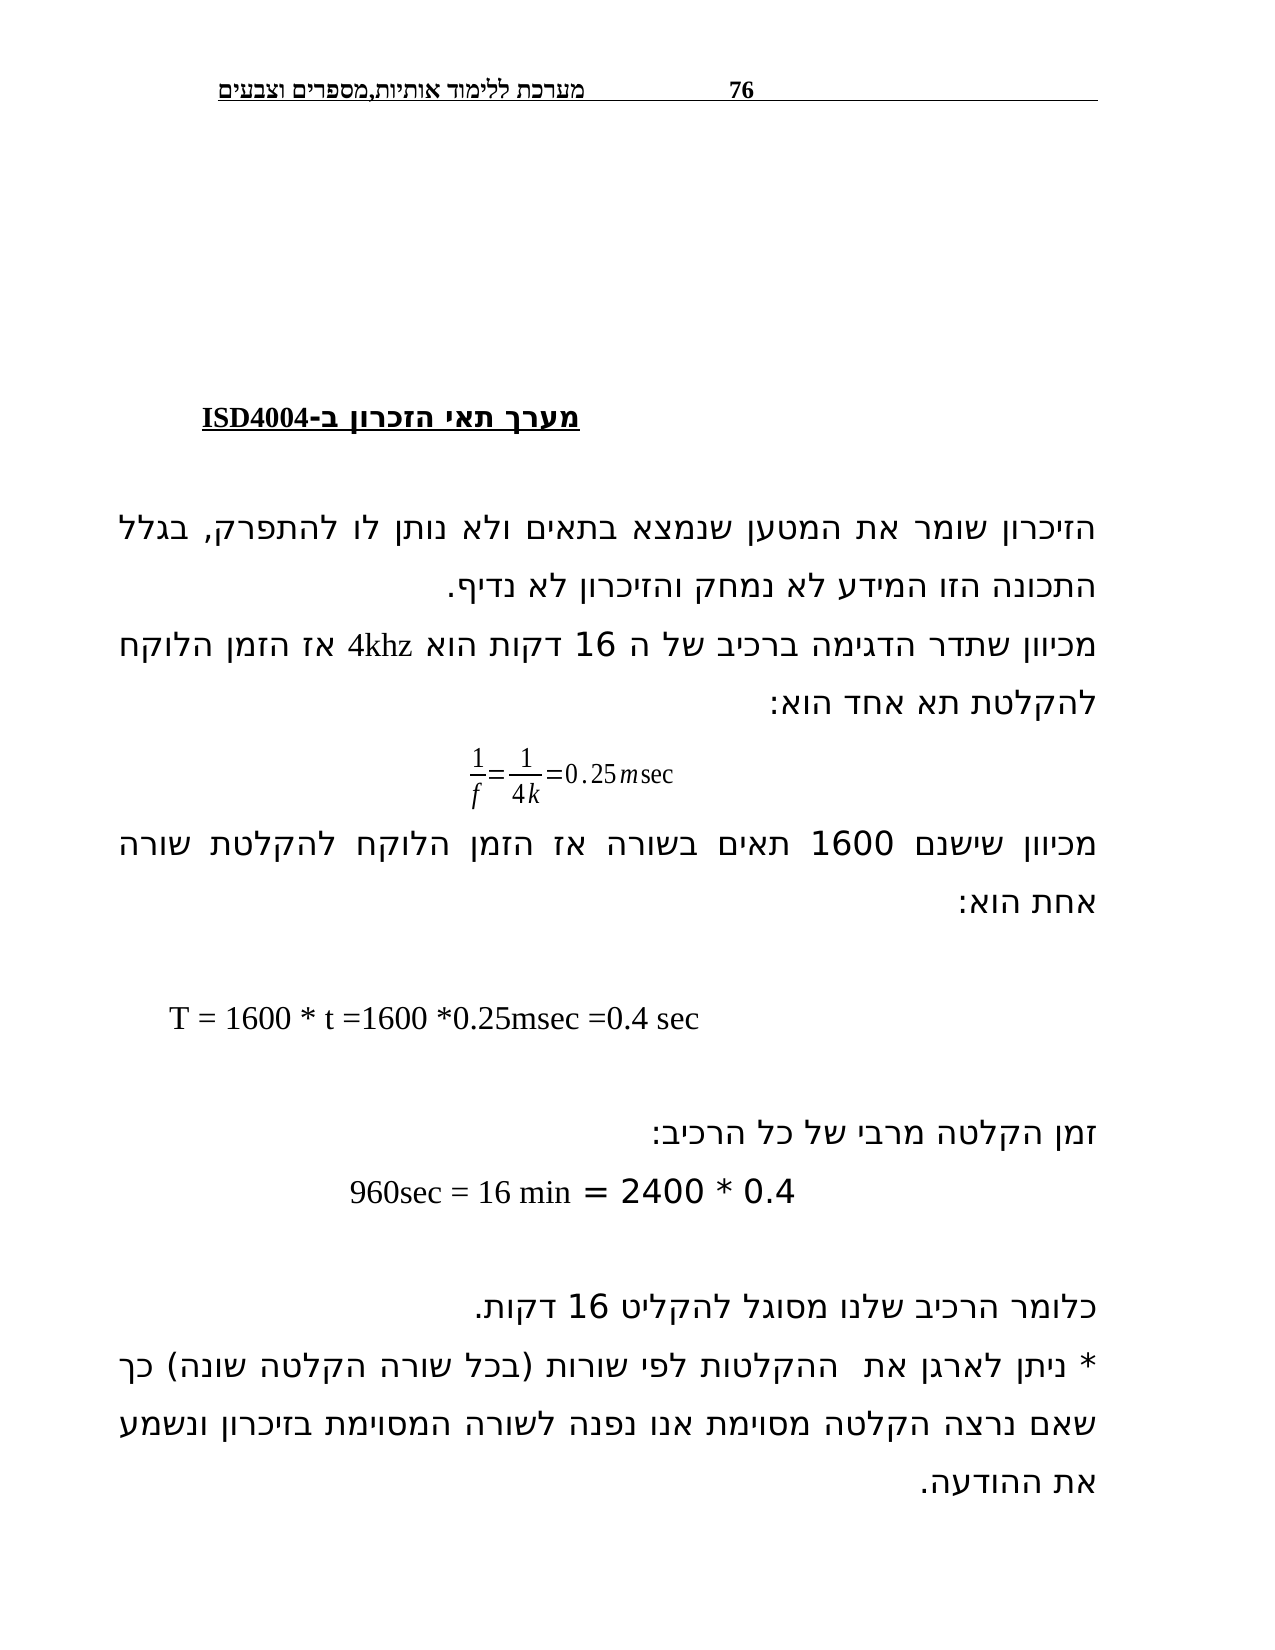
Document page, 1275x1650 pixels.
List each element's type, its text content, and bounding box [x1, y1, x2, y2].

text הזיכרון שומר את המטען שנמצא בתאים ולא נותן לו להתפרק, בגלל התכונה הזו המידע לא נמחק והזיכרון לא נדיף. [118, 509, 1098, 606]
text זמן הקלטה מרבי של כל הרכיב: [118, 1114, 1098, 1153]
text מכיוון שתדר הדגימה ברכיב של ה 16 דקות הוא 4khz אז הזמן הלוקח להקלטת תא אחד הוא: [118, 625, 1098, 722]
text * ניתן לארגן את ההקלטות לפי שורות (בכל שורה הקלטה שונה) כך שאם נרצה הקלטה מסוימת אנו נפנה לשורה המסוימת בזיכרון ונשמע את ההודעה. [118, 1346, 1098, 1502]
text מכיוון שישנם 1600 תאים בשורה אז הזמן הלוקח להקלטת שורה אחת הוא: [118, 824, 1098, 922]
text 0.4 * 2400 = 960sec = 16 min [118, 1172, 1028, 1211]
text מערך תאי הזכרון ב-ISD4004 [118, 400, 1098, 434]
text כלומר הרכיב שלנו מסוגל להקליט 16 דקות. [118, 1288, 1098, 1327]
text T = 1600 * t =1600 *0.25msec =0.4 sec [118, 998, 1028, 1037]
